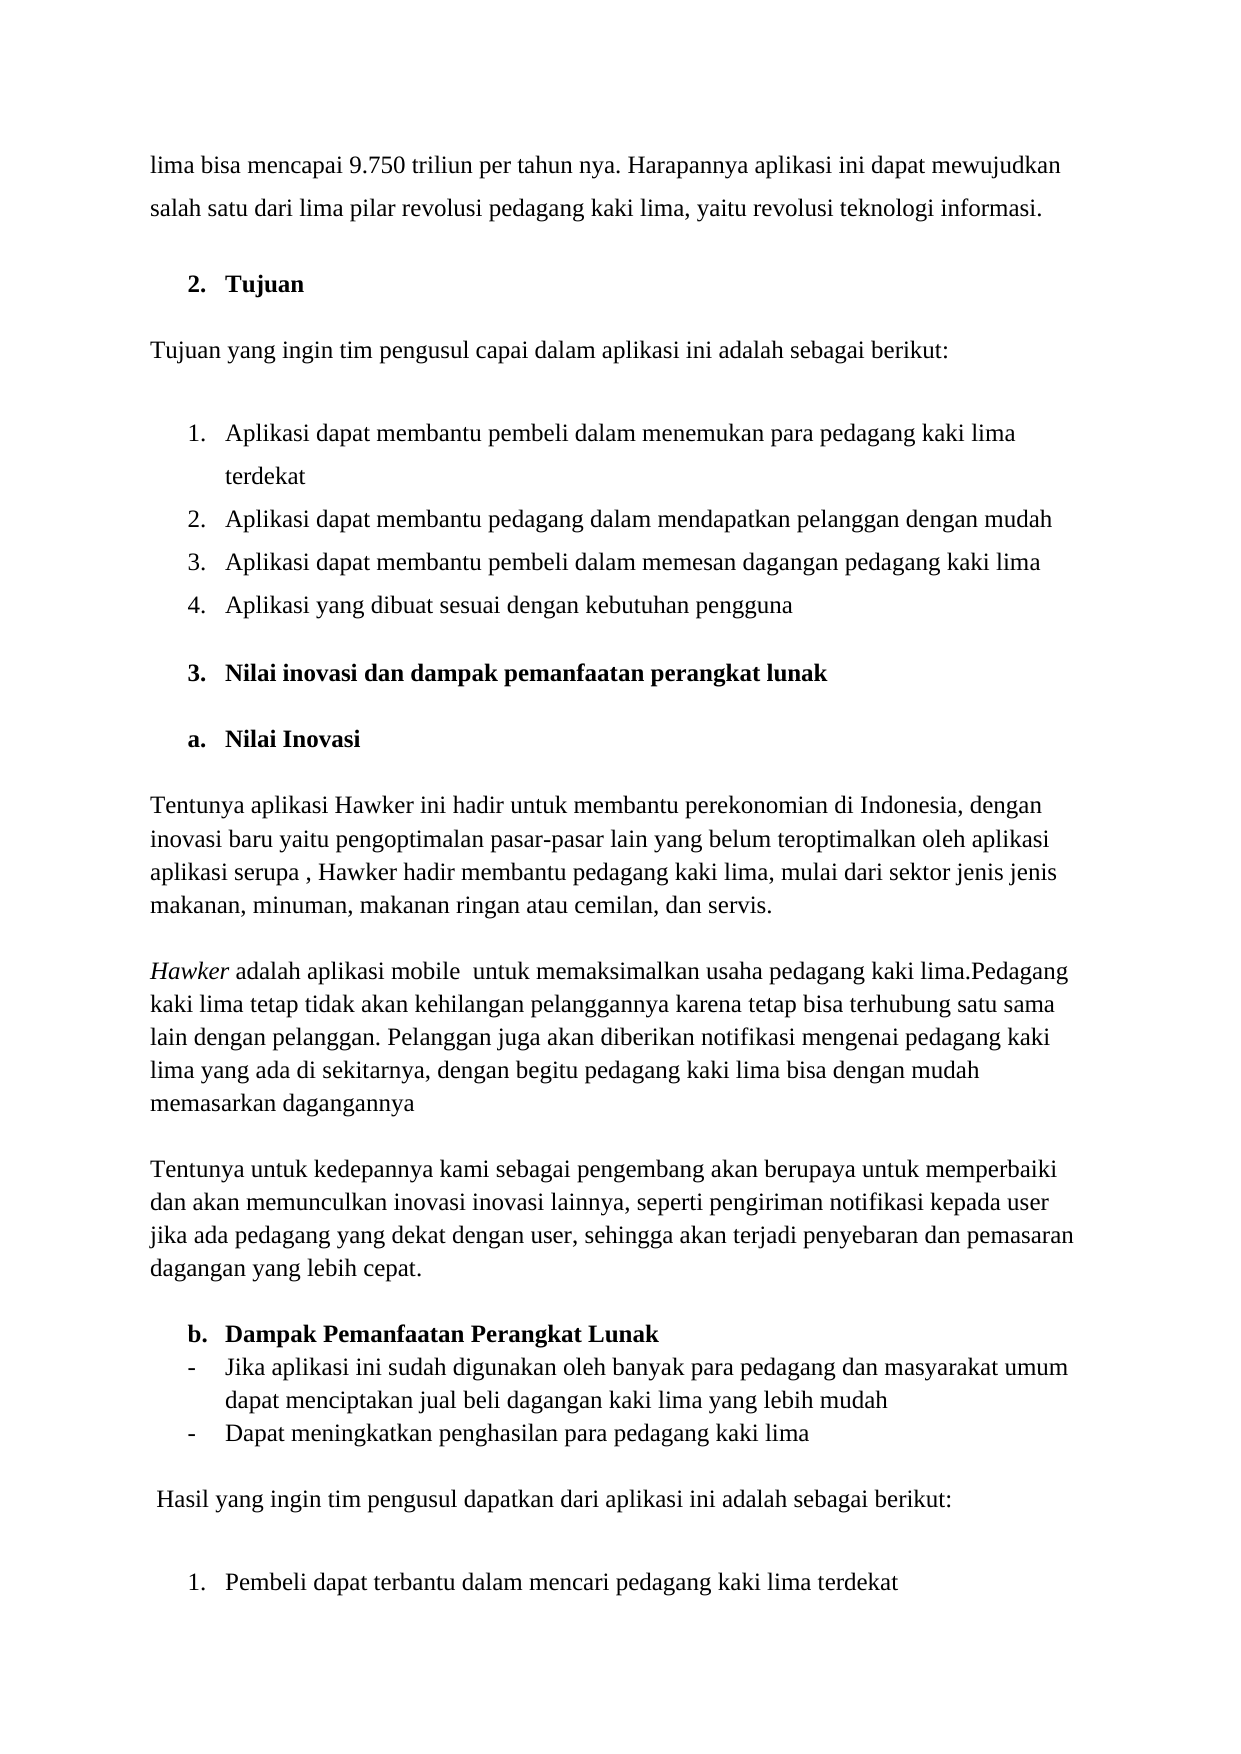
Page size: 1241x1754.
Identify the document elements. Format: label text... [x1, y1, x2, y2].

list Aplikasi dapat membantu pembeli dalam memesan dagangan pedagang kaki lima [187, 547, 1090, 576]
text Tentunya untuk kedepannya kami sebagai pengembang akan berupaya untuk memperbaiki dan akan memunculkan inovasi inovasi lainnya, seperti pengiriman notifikasi kepada user jika ada pedagang yang dekat dengan user, sehingga akan terjadi penyebaran dan pemasaran dagangan yang lebih cepat. [150, 1154, 1090, 1282]
list Jika aplikasi ini sudah digunakan oleh banyak para pedagang dan masyarakat umum dapat menciptakan jual beli dagangan kaki lima yang lebih mudah [187, 1352, 1090, 1414]
text Hawker adalah aplikasi mobile untuk memaksimalkan usaha pedagang kaki lima.Pedagang kaki lima tetap tidak akan kehilangan pelanggannya karena tetap bisa terhubung satu sama lain dengan pelanggan. Pelanggan juga akan diberikan notifikasi mengenai pedagang kaki lima yang ada di sekitarnya, dengan begitu pedagang kaki lima bisa dengan mudah memasarkan dagangannya [150, 956, 1090, 1117]
list Nilai inovasi dan dampak pemanfaatan perangkat lunak [187, 658, 1090, 687]
list Tujuan [187, 269, 1090, 298]
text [150, 150, 1090, 222]
list Nilai Inovasi [187, 724, 1090, 753]
text Tentunya aplikasi Hawker ini hadir untuk membantu perekonomian di Indonesia, dengan inovasi baru yaitu pengoptimalan pasar-pasar lain yang belum teroptimalkan oleh aplikasi aplikasi serupa , Hawker hadir membantu pedagang kaki lima, mulai dari sektor jenis jenis makanan, minuman, makanan ringan atau cemilan, dan servis. [150, 791, 1090, 918]
list Aplikasi dapat membantu pembeli dalam menemukan para pedagang kaki lima terdekat [187, 418, 1090, 490]
text Hasil yang ingin tim pengusul dapatkan dari aplikasi ini adalah sebagai berikut: [150, 1484, 1090, 1513]
list Dapat meningkatkan penghasilan para pedagang kaki lima [187, 1418, 1090, 1447]
list Aplikasi yang dibuat sesuai dengan kebutuhan pengguna [187, 590, 1090, 619]
list Pembeli dapat terbantu dalam mencari pedagang kaki lima terdekat [187, 1567, 1090, 1595]
text Tujuan yang ingin tim pengusul capai dalam aplikasi ini adalah sebagai berikut: [150, 335, 1090, 364]
list Aplikasi dapat membantu pedagang dalam mendapatkan pelanggan dengan mudah [187, 504, 1090, 533]
list Dampak Pemanfaatan Perangkat Lunak [187, 1319, 1090, 1348]
